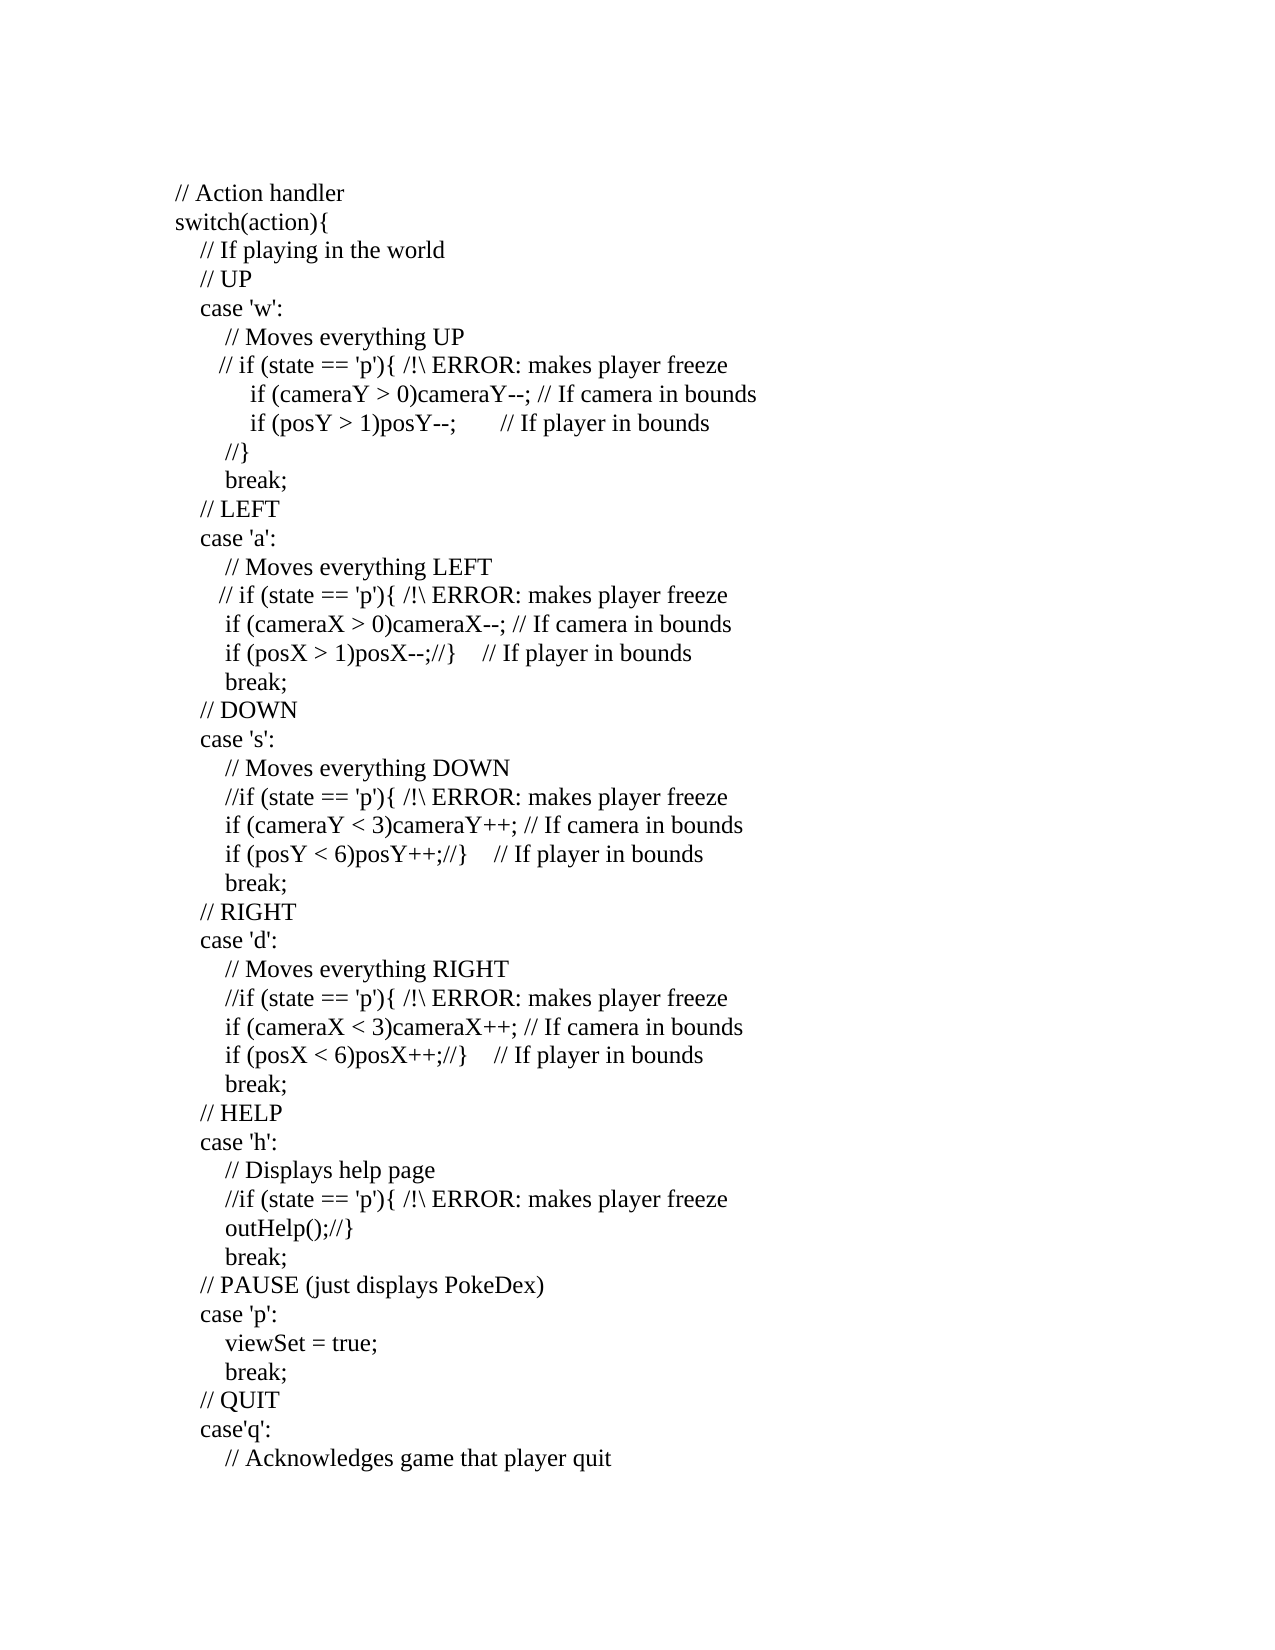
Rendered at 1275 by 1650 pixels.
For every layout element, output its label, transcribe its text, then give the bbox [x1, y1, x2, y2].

text // RIGHT [150, 897, 1125, 926]
text // QUIT [150, 1386, 1125, 1414]
text if (posY > 1)posY--; // If player in bounds [150, 408, 1125, 437]
text // Acknowledges game that player quit [150, 1443, 1125, 1472]
text if (posX < 6)posX++;//} // If player in bounds [150, 1041, 1125, 1069]
text // Displays help page [150, 1156, 1125, 1184]
text // Moves everything RIGHT [150, 954, 1125, 983]
text // Moves everything UP [150, 322, 1125, 351]
text break; [150, 667, 1125, 696]
text //if (state == 'p'){ /!\ ERROR: makes player freeze [150, 782, 1125, 811]
text case 's': [150, 724, 1125, 753]
text break; [150, 1242, 1125, 1271]
text // PAUSE (just displays PokeDex) [150, 1271, 1125, 1299]
text //if (state == 'p'){ /!\ ERROR: makes player freeze [150, 983, 1125, 1012]
text if (cameraY < 3)cameraY++; // If camera in bounds [150, 811, 1125, 839]
text // DOWN [150, 696, 1125, 724]
text break; [150, 868, 1125, 897]
text break; [150, 1069, 1125, 1098]
text // LEFT [150, 494, 1125, 523]
text // UP [150, 264, 1125, 293]
text // Moves everything DOWN [150, 753, 1125, 782]
text if (cameraX > 0)cameraX--; // If camera in bounds [150, 609, 1125, 638]
text case 'd': [150, 926, 1125, 954]
text // HELP [150, 1098, 1125, 1127]
text if (cameraY > 0)cameraY--; // If camera in bounds [150, 379, 1125, 408]
text //if (state == 'p'){ /!\ ERROR: makes player freeze [150, 1184, 1125, 1213]
text if (cameraX < 3)cameraX++; // If camera in bounds [150, 1012, 1125, 1041]
text // If playing in the world [150, 236, 1125, 264]
text switch(action){ [150, 207, 1125, 236]
text if (posY < 6)posY++;//} // If player in bounds [150, 839, 1125, 868]
text case 'p': [150, 1299, 1125, 1328]
text case 'h': [150, 1127, 1125, 1156]
text outHelp();//} [150, 1213, 1125, 1242]
text break; [150, 1357, 1125, 1386]
text // Moves everything LEFT [150, 552, 1125, 581]
text break; [150, 466, 1125, 494]
text // if (state == 'p'){ /!\ ERROR: makes player freeze [150, 351, 1125, 379]
text case 'w': [150, 293, 1125, 322]
text case 'a': [150, 523, 1125, 552]
text case'q': [150, 1414, 1125, 1443]
text // Action handler [150, 178, 1125, 207]
text if (posX > 1)posX--;//} // If player in bounds [150, 638, 1125, 667]
text //} [150, 437, 1125, 466]
text viewSet = true; [150, 1328, 1125, 1357]
text // if (state == 'p'){ /!\ ERROR: makes player freeze [150, 581, 1125, 609]
